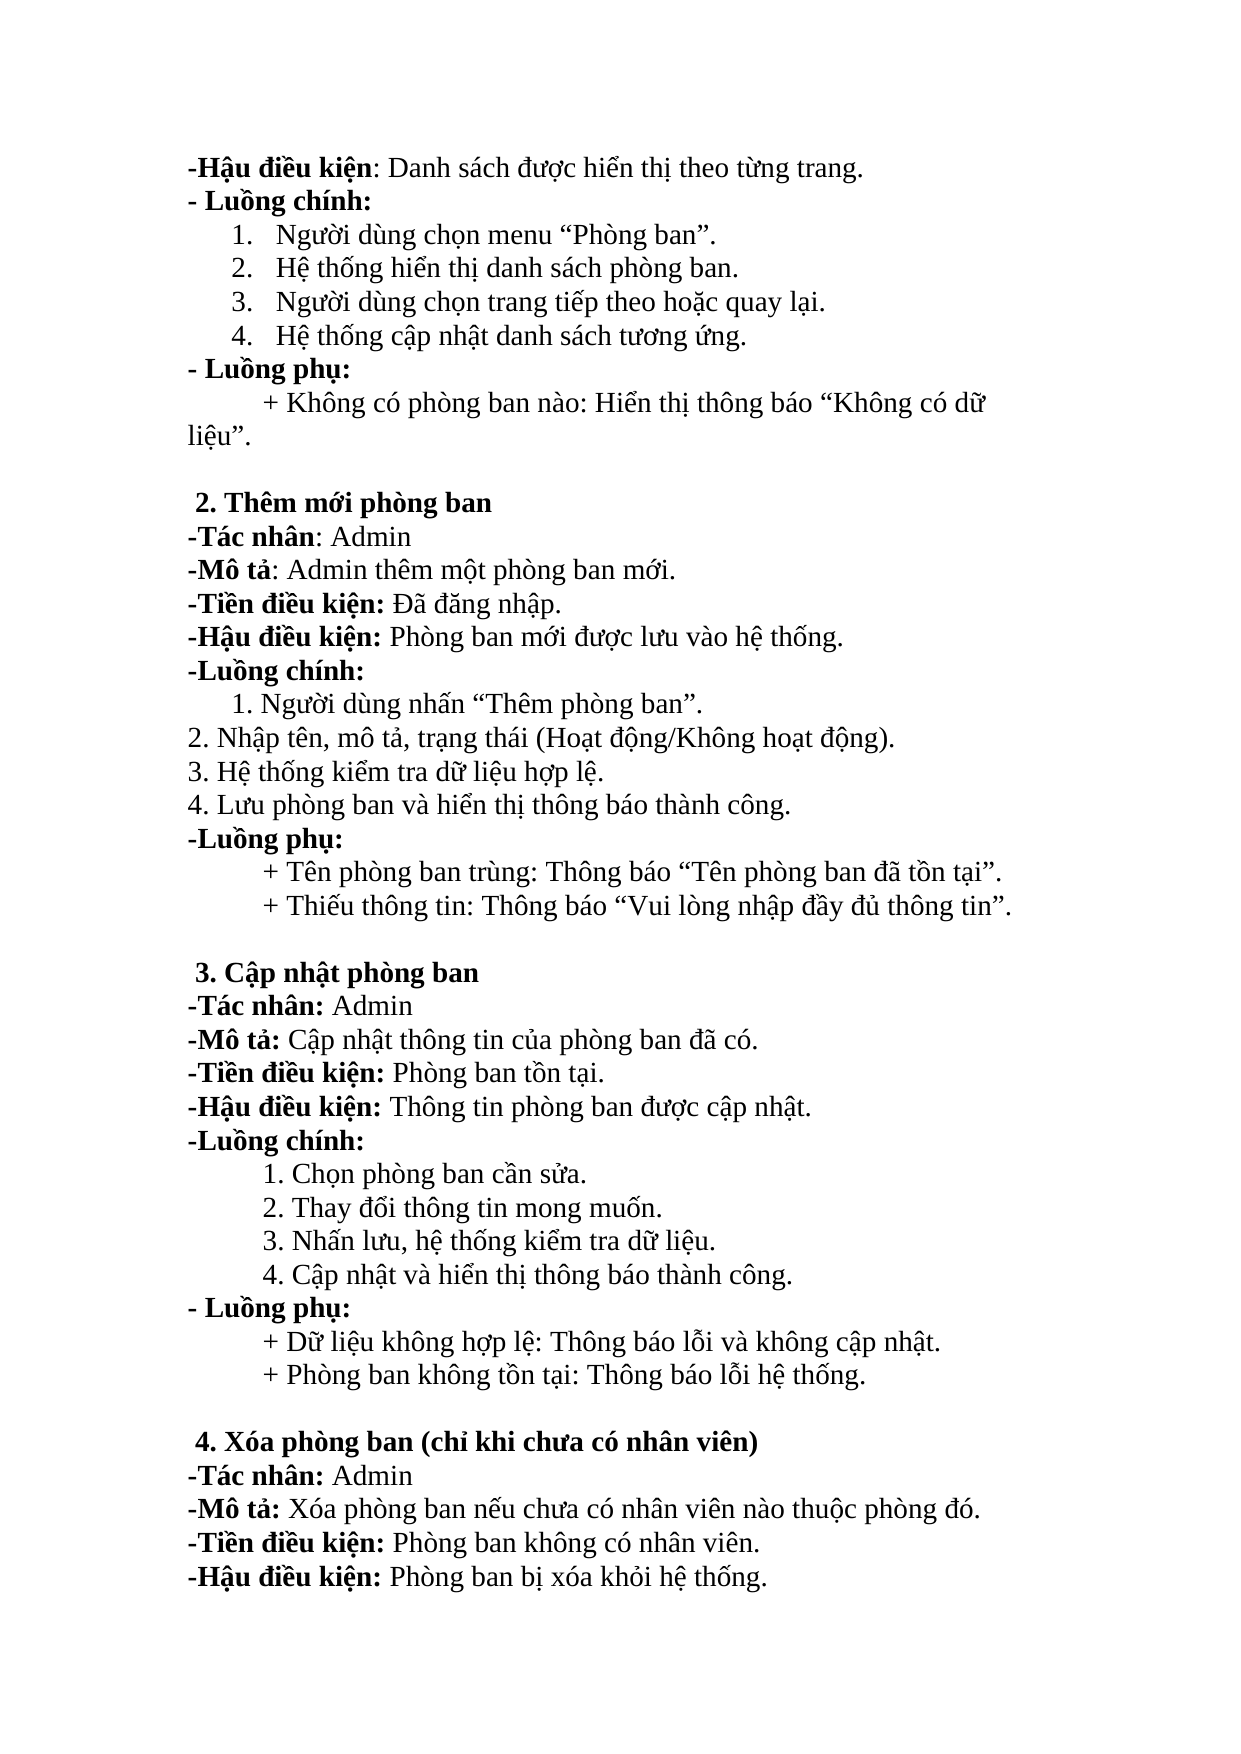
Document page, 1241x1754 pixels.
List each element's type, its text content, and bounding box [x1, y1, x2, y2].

text + Dữ liệu không hợp lệ: Thông báo lỗi và không cập nhật. [187, 1324, 1053, 1357]
text -Luồng phụ: [187, 821, 1053, 854]
text -Hậu điều kiện: Phòng ban bị xóa khỏi hệ thống. [187, 1559, 1053, 1592]
list Người dùng chọn menu “Phòng ban”. [231, 217, 1053, 251]
list Nhấn lưu, hệ thống kiểm tra dữ liệu. [187, 1223, 1053, 1257]
list Thay đổi thông tin mong muốn. [187, 1190, 1053, 1223]
text + Thiếu thông tin: Thông báo “Vui lòng nhập đầy đủ thông tin”. [187, 888, 1053, 921]
text -Tác nhân: Admin [187, 988, 1053, 1022]
text -Mô tả: Xóa phòng ban nếu chưa có nhân viên nào thuộc phòng đó. [187, 1492, 1053, 1525]
text - Luồng chính: [187, 183, 1053, 217]
text -Mô tả: Cập nhật thông tin của phòng ban đã có. [187, 1022, 1053, 1056]
text 4. Xóa phòng ban (chỉ khi chưa có nhân viên) [187, 1424, 1053, 1458]
text -Luồng chính: [187, 653, 1053, 687]
text -Luồng chính: [187, 1123, 1053, 1156]
list Người dùng chọn trang tiếp theo hoặc quay lại. [231, 284, 1053, 318]
text - Luồng phụ: [187, 351, 1053, 385]
text -Tiền điều kiện: Phòng ban không có nhân viên. [187, 1525, 1053, 1559]
list Hệ thống hiển thị danh sách phòng ban. [231, 251, 1053, 284]
list Hệ thống kiểm tra dữ liệu hợp lệ. [187, 754, 1053, 787]
text -Tác nhân: Admin [187, 519, 1053, 552]
list Cập nhật và hiển thị thông báo thành công. [187, 1257, 1053, 1290]
text 2. Thêm mới phòng ban [187, 485, 1053, 519]
text + Tên phòng ban trùng: Thông báo “Tên phòng ban đã tồn tại”. [187, 854, 1053, 888]
text + Phòng ban không tồn tại: Thông báo lỗi hệ thống. [187, 1357, 1053, 1391]
text 3. Cập nhật phòng ban [187, 955, 1053, 988]
text -Hậu điều kiện: Thông tin phòng ban được cập nhật. [187, 1089, 1053, 1123]
text - Luồng phụ: [187, 1290, 1053, 1324]
list Nhập tên, mô tả, trạng thái (Hoạt động/Không hoạt động). [187, 720, 1053, 754]
list Lưu phòng ban và hiển thị thông báo thành công. [187, 787, 1053, 821]
text -Tác nhân: Admin [187, 1458, 1053, 1492]
list Chọn phòng ban cần sửa. [187, 1156, 1053, 1190]
list Người dùng nhấn “Thêm phòng ban”. [231, 687, 1053, 720]
list Hệ thống cập nhật danh sách tương ứng. [231, 318, 1053, 351]
text -Hậu điều kiện: Danh sách được hiển thị theo từng trang. [187, 150, 1053, 183]
text + Không có phòng ban nào: Hiển thị thông báo “Không có dữ liệu”. [187, 385, 1053, 452]
text -Hậu điều kiện: Phòng ban mới được lưu vào hệ thống. [187, 619, 1053, 653]
text -Tiền điều kiện: Đã đăng nhập. [187, 586, 1053, 619]
text -Mô tả: Admin thêm một phòng ban mới. [187, 552, 1053, 586]
text -Tiền điều kiện: Phòng ban tồn tại. [187, 1056, 1053, 1089]
